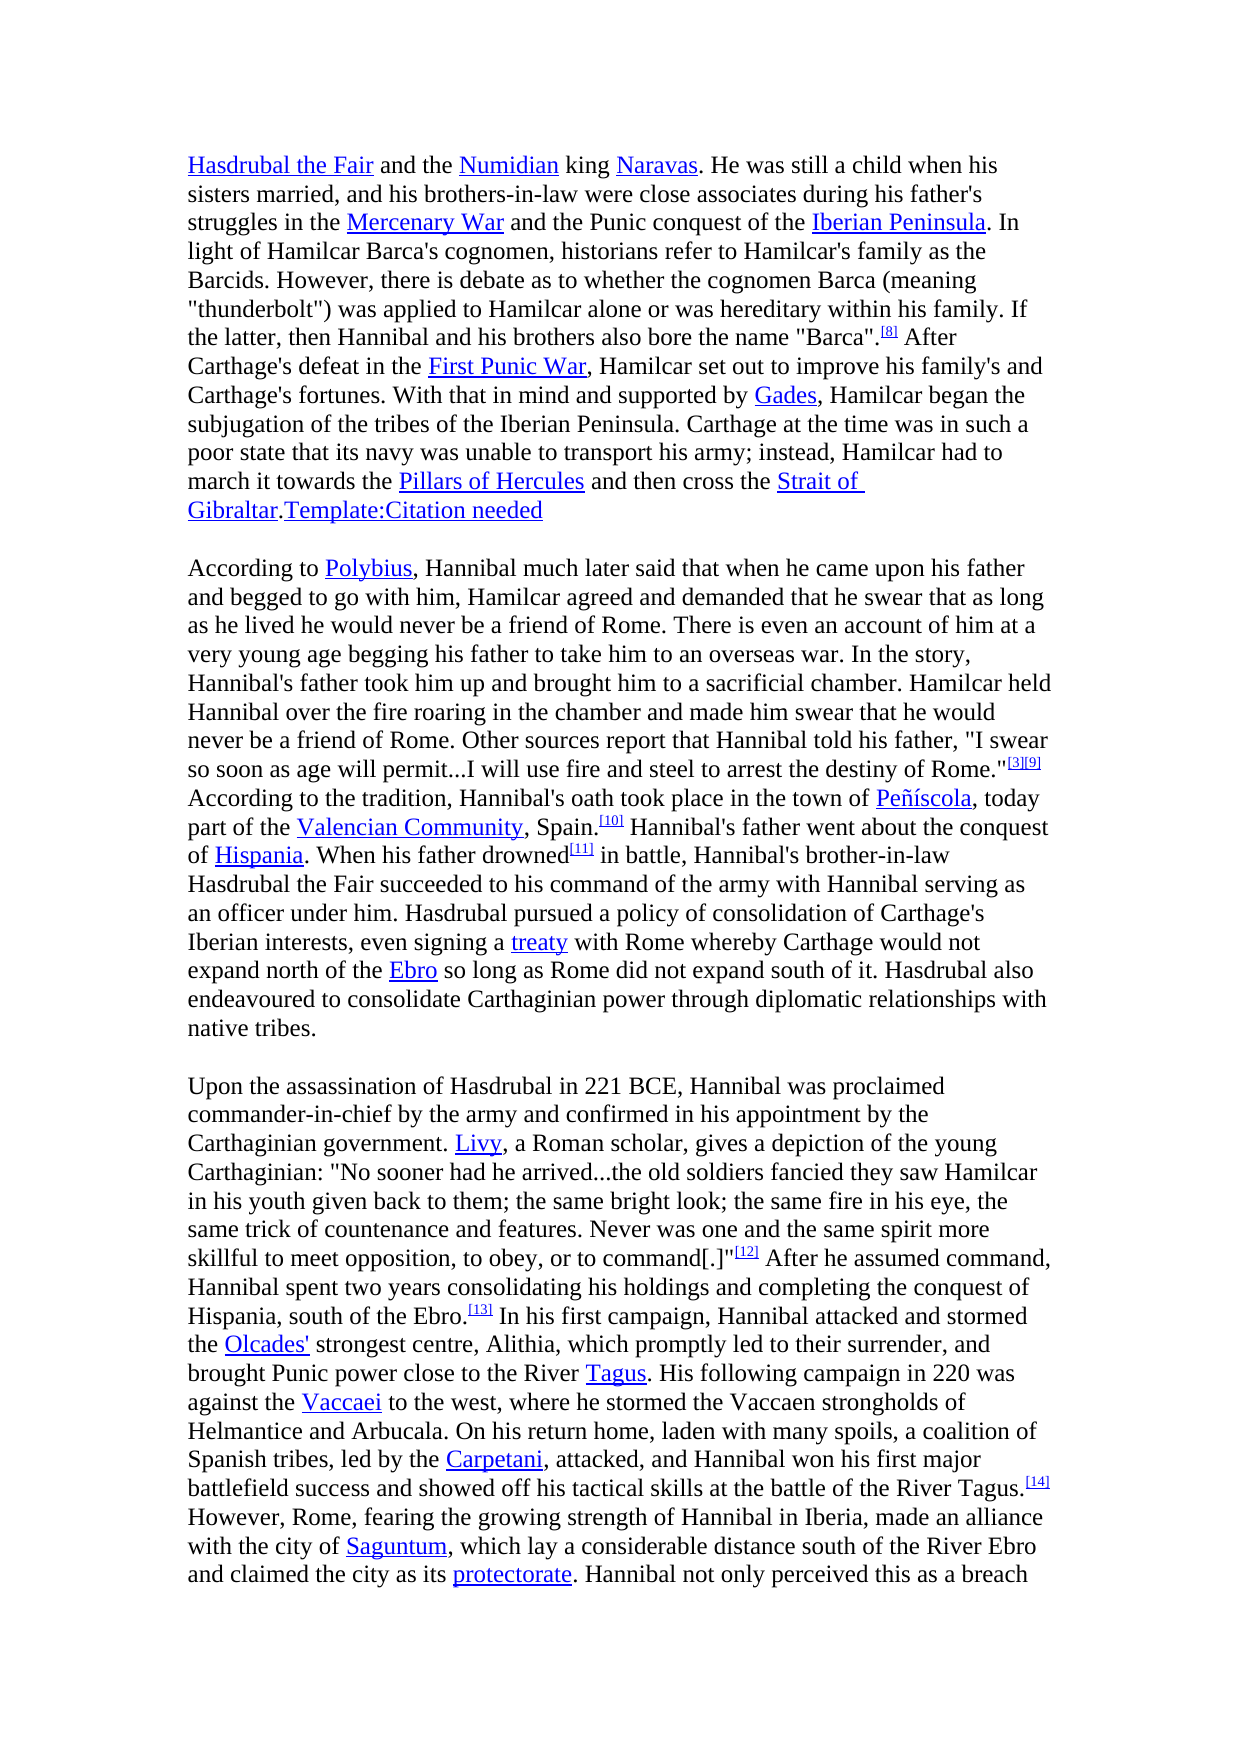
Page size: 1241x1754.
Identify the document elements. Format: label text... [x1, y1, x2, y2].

text According to Polybius, Hannibal much later said that when he came upon his father and begged to go with him, Hamilcar agreed and demanded that he swear that as long as he lived he would never be a friend of Rome. There is even an account of him at a very young age begging his father to take him to an overseas war. In the story, Hannibal's father took him up and brought him to a sacrificial chamber. Hamilcar held Hannibal over the fire roaring in the chamber and made him swear that he would never be a friend of Rome. Other sources report that Hannibal told his father, "I swear so soon as age will permit...I will use fire and steel to arrest the destiny of Rome."[3][9] According to the tradition, Hannibal's oath took place in the town of Peñíscola, today part of the Valencian Community, Spain.[10] Hannibal's father went about the conquest of Hispania. When his father drowned[11] in battle, Hannibal's brother-in-law Hasdrubal the Fair succeeded to his command of the army with Hannibal serving as an officer under him. Hasdrubal pursued a policy of consolidation of Carthage's Iberian interests, even signing a treaty with Rome whereby Carthage would not expand north of the Ebro so long as Rome did not expand south of it. Hasdrubal also endeavoured to consolidate Carthaginian power through diplomatic relationships with native tribes. [187, 553, 1053, 1042]
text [187, 150, 1053, 524]
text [187, 1071, 1053, 1588]
